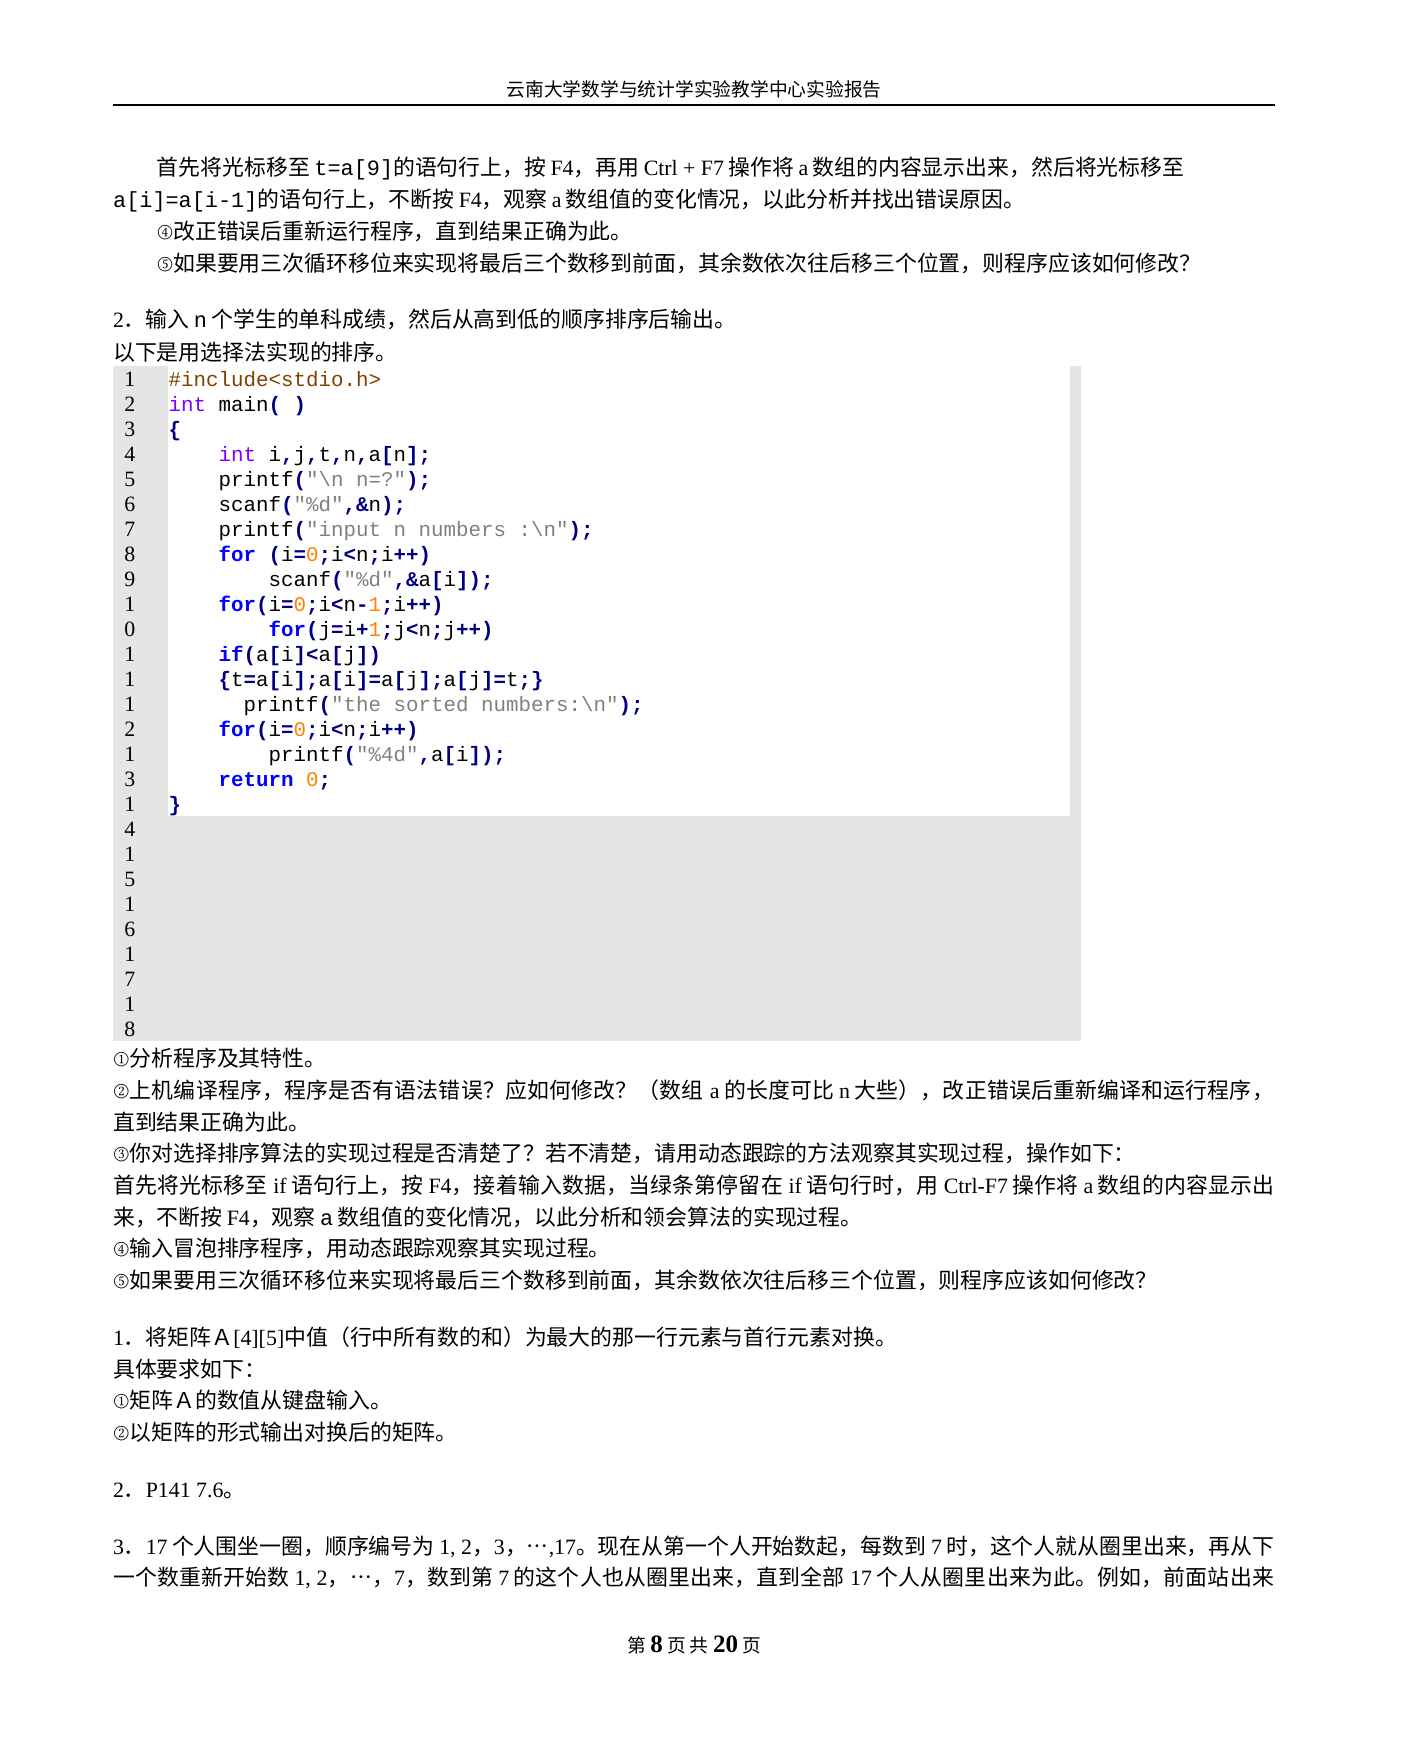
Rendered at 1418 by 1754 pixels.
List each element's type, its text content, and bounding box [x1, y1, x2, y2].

text ③你对选择排序算法的实现过程是否清楚了？若不清楚，请用动态跟踪的方法观察其实现过程，操作如下： [113, 1136, 1275, 1168]
text 具体要求如下： [113, 1352, 1275, 1383]
text 2．输入n个学生的单科成绩，然后从高到低的顺序排序后输出。 [113, 302, 1275, 334]
table_header #include<stdio.h> int main( ) { int i,j,t,n,a[n]; printf("\n n=?"); scanf("%d",&n); printf("input n numbers :\n"); for (i=0;i<n;i++) scanf("%d",&a[i]); for(i=0;i<n-1;i++) for(j=i+1;j<n;j++) if(a[i]<a[j]) {t=a[i];a[i]=a[j];a[j]=t;} printf("the sorted numbers:\n"); for(i=0;i<n;i++) printf("%4d",a[i]); return 0; } [157, 366, 1081, 1041]
text 1．将矩阵Ａ[4][5]中值（行中所有数的和）为最大的那一行元素与首行元素对换。 [113, 1320, 1275, 1352]
text 首先将光标移至 if语句行上，按F4，接着输入数据，当绿条第停留在if语句行时，用Ctrl-F7操作将a数组的内容显示出来，不断按F4，观察a数组值的变化情况，以此分析和领会算法的实现过程。 [113, 1168, 1275, 1231]
text 3．17个人围坐一圈，顺序编号为1, 2，3，…,17。现在从第一个人开始数起，每数到7时，这个人就从圈里出来，再从下一个数重新开始数1, 2，…，7，数到第7的这个人也从圈里出来，直到全部17个人从圈里出来为此。例如，前面站出来的4个人是7, 14, 4和12。编程输出从圈里出来的人的顺序。 [113, 1529, 1275, 1592]
text ②上机编译程序，程序是否有语法错误？应如何修改？（数组a的长度可比n大些），改正错误后重新编译和运行程序，直到结果正确为此。 [113, 1073, 1275, 1136]
text ⑤如果要用三次循环移位来实现将最后三个数移到前面，其余数依次往后移三个位置，则程序应该如何修改？ [113, 246, 1275, 277]
text 以下是用选择法实现的排序。 [113, 334, 1275, 366]
text ④输入冒泡排序程序，用动态跟踪观察其实现过程。 [113, 1231, 1275, 1263]
text 2．P141 7.6。 [113, 1472, 1275, 1503]
text ①分析程序及其特性。 [113, 1041, 1275, 1073]
text ①矩阵Ａ的数值从键盘输入。 [113, 1383, 1275, 1415]
table_header 1 2 3 4 5 6 7 8 9 10 11 12 13 14 15 16 17 18 [113, 366, 157, 1041]
text ④改正错误后重新运行程序，直到结果正确为此。 [113, 214, 1275, 246]
text ⑤如果要用三次循环移位来实现将最后三个数移到前面，其余数依次往后移三个位置，则程序应该如何修改？ [113, 1263, 1275, 1295]
text ②以矩阵的形式输出对换后的矩阵。 [113, 1415, 1275, 1447]
text 首先将光标移至t=a[9]的语句行上，按F4，再用Ctrl + F7操作将a数组的内容显示出来，然后将光标移至a[i]=a[i-1]的语句行上，不断按F4，观察a数组值的变化情况，以此分析并找出错误原因。 [113, 150, 1275, 214]
